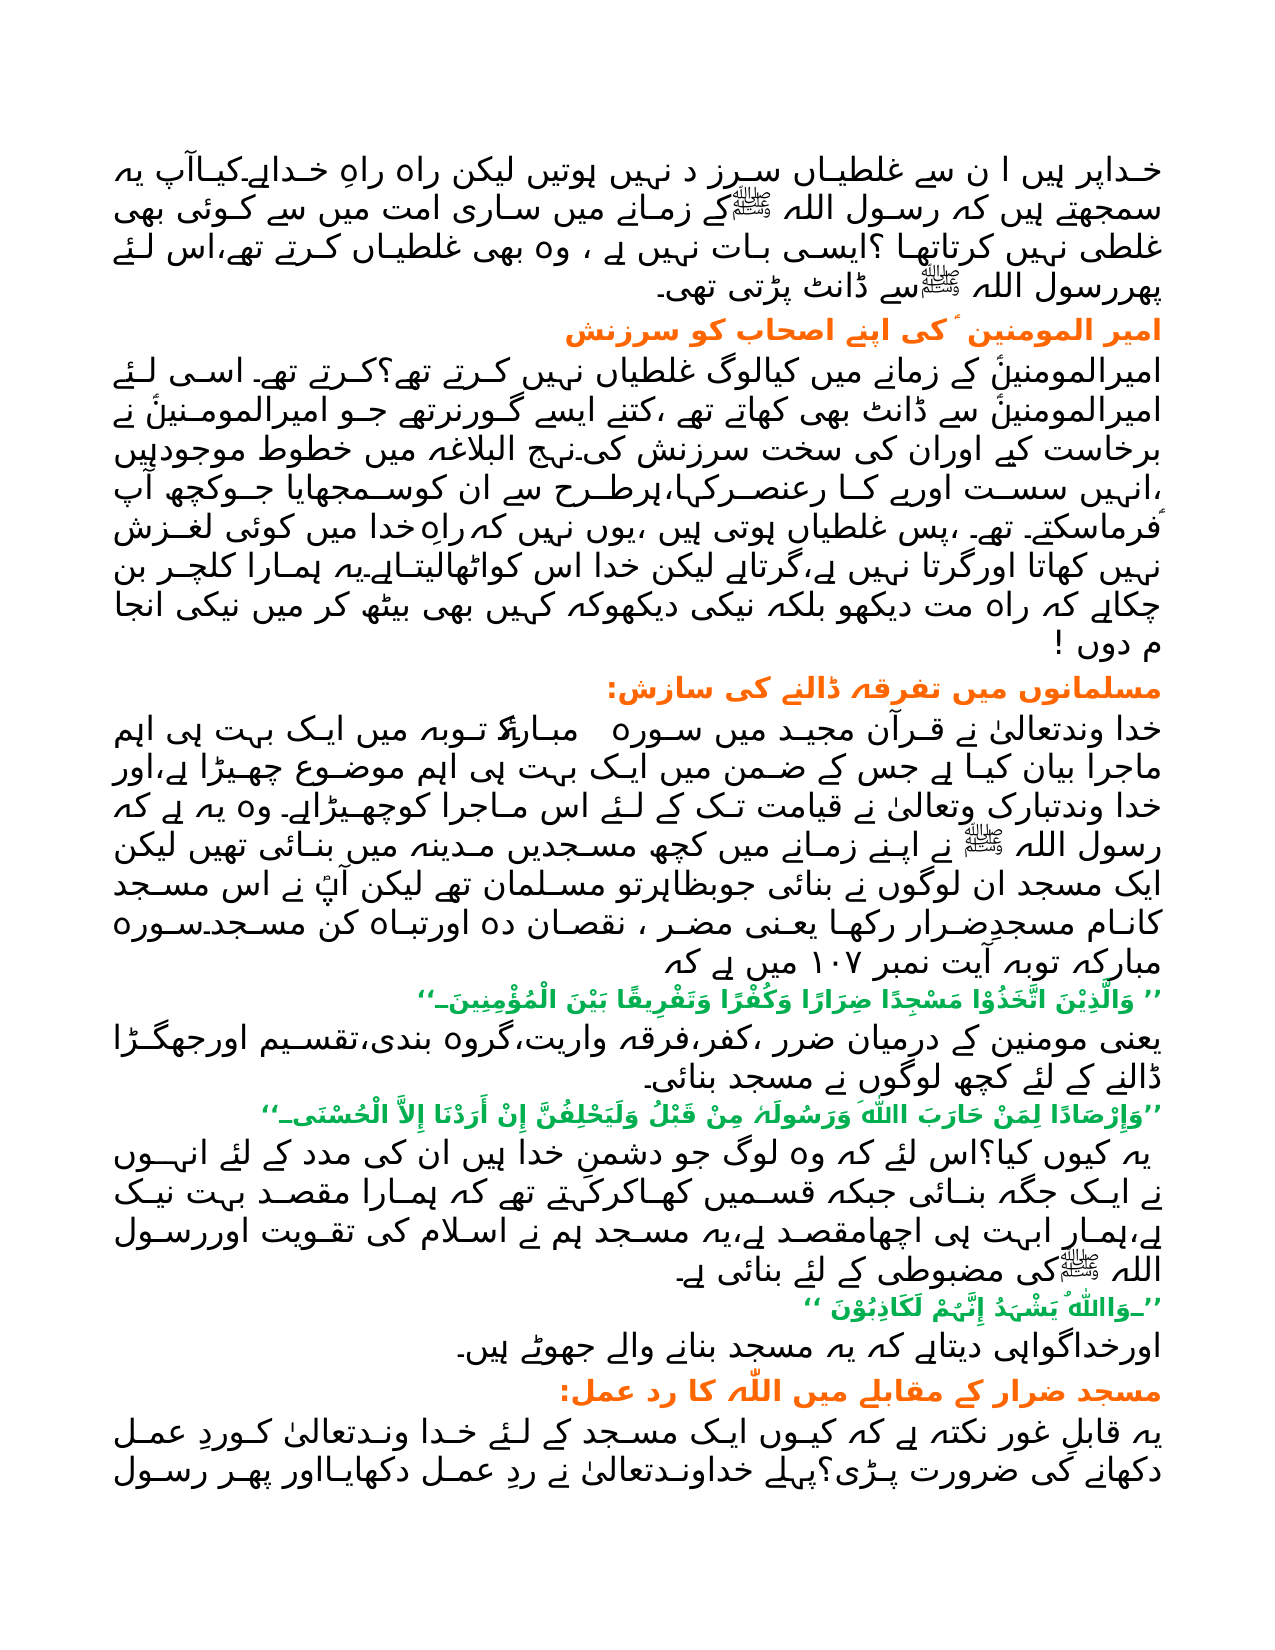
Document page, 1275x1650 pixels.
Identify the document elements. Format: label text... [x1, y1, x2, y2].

text اورخداگواہی دیتاہے کہ یہ مسجد بنانے والے جھوٹے ہیں۔ [112, 1327, 1162, 1366]
text ’’وَإِرْصَادًا لِمَنْ حَارَبَ اﷲَ وَرَسُولَہٗ مِنْ قَبْلُ وَلَیَحْلِفُنَّ إِنْ أَرَدْنَا إِلاَّ الْحُسْنَی۔۔۔‘‘ [112, 1101, 1162, 1130]
subtitle امیر المومنین ؑ کی اپنے اصحاب کو سرزنش [112, 314, 1162, 348]
text امیرالمومنینؑ کے زمانے میں کیالوگ غلطیاں نہیں کرتے تھے؟کرتے تھے۔ اسی لئے امیرالمومنینؑ سے ڈانٹ بھی کھاتے تھے ،کتنے ایسے گورنرتھے جو امیرالمومنینؑ نے برخاست کیے اوران کی سخت سرزنش کی۔نہج البلاغہ میں خطوط موجودہیں ،انہیں سست اوربے کا رعنصرکہا،ہرطرح سے ان کوسمجھایا جوکچھ آپ ؑفرماسکتے تھے ،پس غلطیاں ہوتی ہیں ،یوں نہیں کہ راہِ خدا میں کوئی لغزش نہیں کھاتا اورگرتا نہیں ہے،گرتاہے لیکن خدا اس کواٹھالیتاہے۔یہ ہمارا کلچر بن چکاہے کہ راہ مت دیکھو بلکہ نیکی دیکھوکہ کہیں بھی بیٹھ کر میں نیکی انجا م دوں ! [112, 352, 1162, 663]
subtitle مسجد ضرار کے مقابلے میں اللّٰہ کا رد عمل: [112, 1374, 1162, 1408]
text خدا وندتعالیٰ نے قرآن مجید میں سورہ مبارکۂ توبہ میں ایک بہت ہی اہم ماجرا بیان کیا ہے جس کے ضمن میں ایک بہت ہی اہم موضوع چھیڑا ہے،اور خدا وندتبارک وتعالیٰ نے قیامت تک کے لئے اس ماجرا کوچھیڑاہے۔ وہ یہ ہے کہ رسول اللہ ﷺ نے اپنے زمانے میں کچھ مسجدیں مدینہ میں بنائی تھیں لیکن ایک مسجد ان لوگوں نے بنائی جوبظاہرتو مسلمان تھے لیکن آپؐ نے اس مسجد کانام مسجدِضرار رکھا یعنی مضر ، نقصان دہ اورتباہ کن مسجد۔سورہ مبارکہ توبہ آیت نمبر ۱۰۷ میں ہے کہ [112, 709, 1162, 981]
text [112, 150, 1162, 305]
text ’’۔۔۔وَاﷲُ یَشْہَدُ إِنَّہُمْ لَکَاذِبُوْنَ ‘‘ [112, 1293, 1162, 1323]
text یہ کیوں کیا؟اس لئے کہ وہ لوگ جو دشمنِ خدا ہیں ان کی مدد کے لئے انہوں نے ایک جگہ بنائی جبکہ قسمیں کھاکرکہتے تھے کہ ہمارا مقصد بہت نیک ہے،ہمار ابہت ہی اچھامقصد ہے،یہ مسجد ہم نے اسلام کی تقویت اوررسول اللہ ﷺکی مضبوطی کے لئے بنائی ہے۔ [112, 1134, 1162, 1289]
text ’’ وَالَّذِیْنَ اتَّخَذُوْا مَسْجِدًا ضِرَارًا وَکُفْرًا وَتَفْرِیقًا بَیْنَ الْمُؤْمِنِینَ۔۔۔‘‘ [112, 985, 1162, 1014]
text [112, 1412, 1162, 1490]
text یعنی مومنین کے درمیان ضرر ،کفر،فرقہ واریت،گروہ بندی،تقسیم اورجھگڑا ڈالنے کے لئے کچھ لوگوں نے مسجد بنائی۔ [112, 1019, 1162, 1096]
subtitle مسلمانوں میں تفرقہ ڈالنے کی سازش: [112, 671, 1162, 705]
